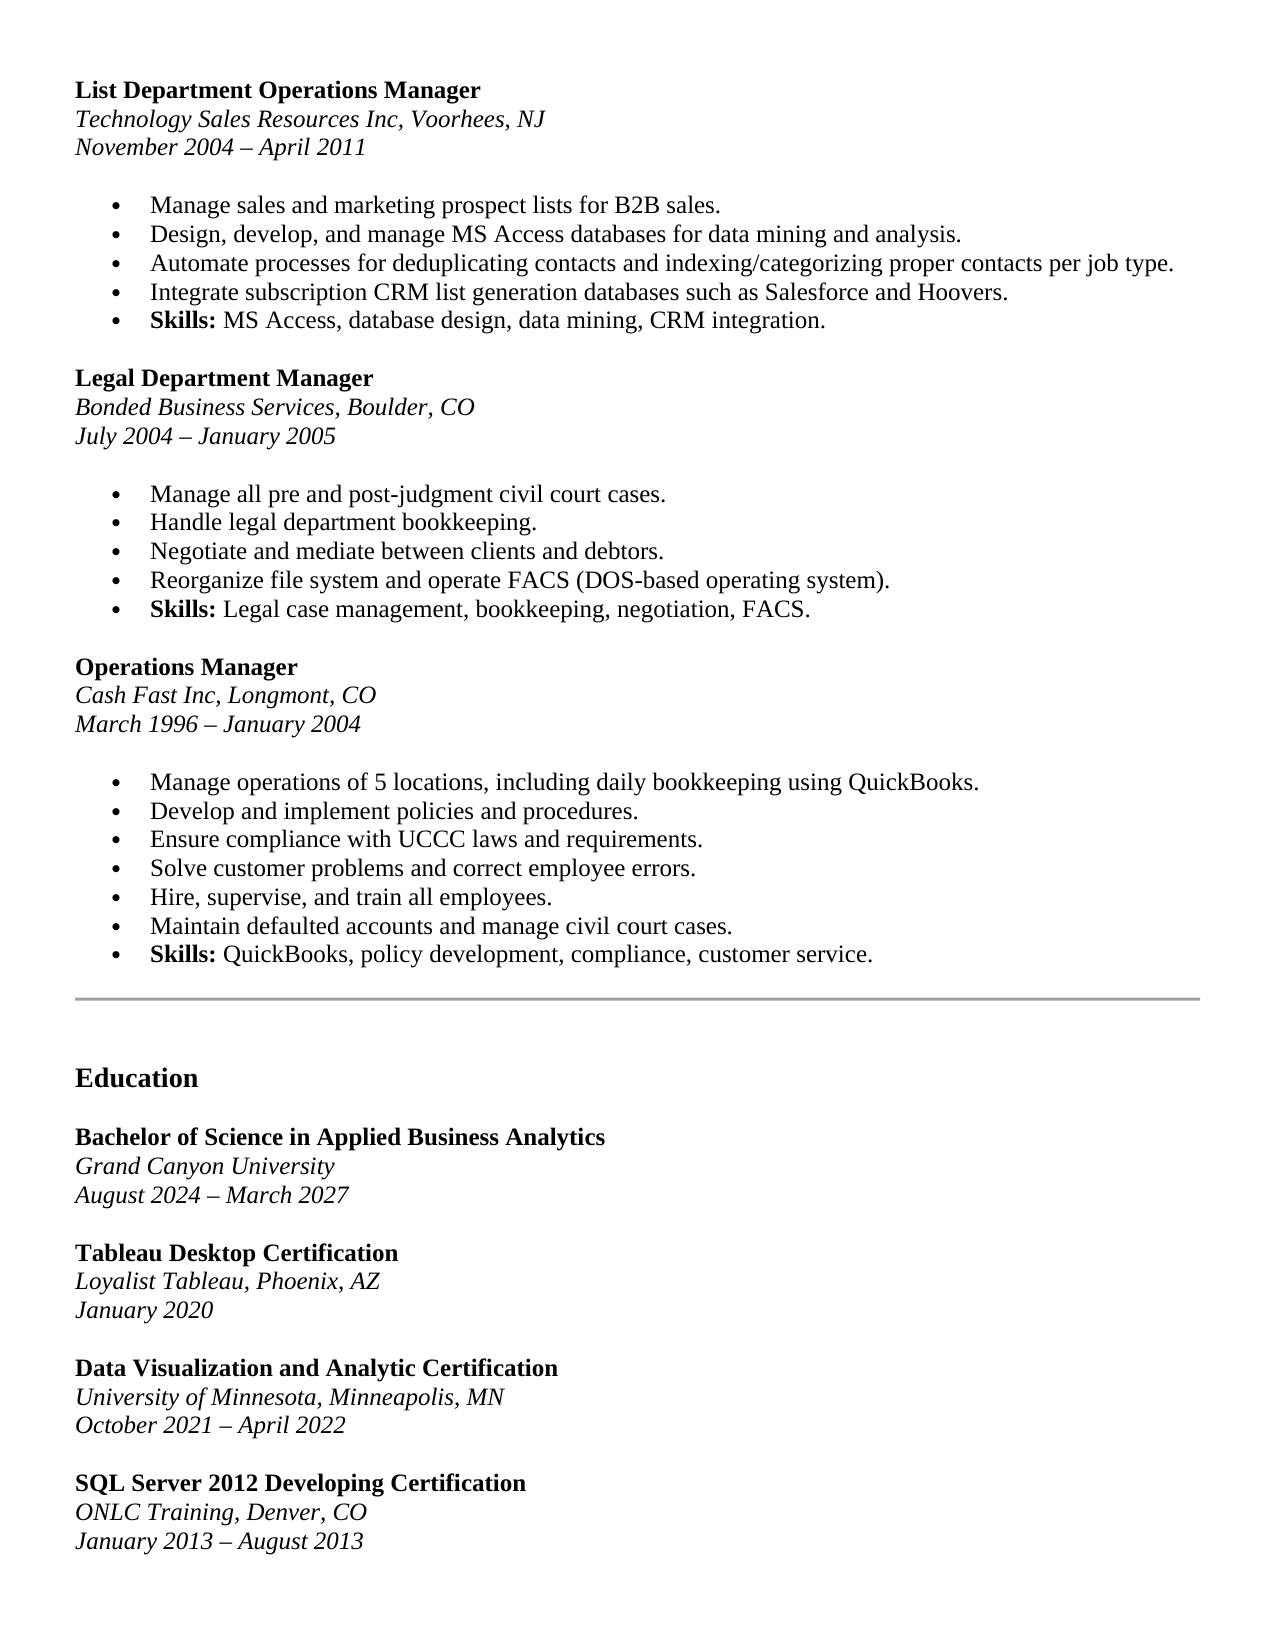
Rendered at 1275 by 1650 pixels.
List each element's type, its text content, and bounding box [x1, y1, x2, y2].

text Tableau Desktop Certification Loyalist Tableau, Phoenix, AZ January 2020 [75, 1238, 1200, 1324]
text Education [75, 1061, 1200, 1093]
text List Department Operations Manager Technology Sales Resources Inc, Voorhees, NJ November 2004 – April 2011 [75, 75, 1200, 161]
list Solve customer problems and correct employee errors. [112, 853, 1200, 882]
list Negotiate and mediate between clients and debtors. [112, 536, 1200, 565]
list Manage operations of 5 locations, including daily bookkeeping using QuickBooks. [112, 767, 1200, 796]
list Skills: MS Access, database design, data mining, CRM integration. [112, 305, 1200, 334]
list Handle legal department bookkeeping. [112, 507, 1200, 536]
list Hire, supervise, and train all employees. [112, 882, 1200, 911]
list Reorganize file system and operate FACS (DOS-based operating system). [112, 565, 1200, 594]
text Legal Department Manager Bonded Business Services, Boulder, CO July 2004 – January 2005 [75, 363, 1200, 449]
list Design, develop, and manage MS Access databases for data mining and analysis. [112, 219, 1200, 248]
text SQL Server 2012 Developing Certification ONLC Training, Denver, CO January 2013 – August 2013 [75, 1468, 1200, 1555]
text Data Visualization and Analytic Certification University of Minnesota, Minneapolis, MN October 2021 – April 2022 [75, 1353, 1200, 1439]
text Bachelor of Science in Applied Business Analytics Grand Canyon University August 2024 – March 2027 [75, 1122, 1200, 1208]
list Develop and implement policies and procedures. [112, 796, 1200, 824]
text Operations Manager Cash Fast Inc, Longmont, CO March 1996 – January 2004 [75, 652, 1200, 738]
list Automate processes for deduplicating contacts and indexing/categorizing proper contacts per job type. [112, 248, 1200, 277]
list Integrate subscription CRM list generation databases such as Salesforce and Hoovers. [112, 277, 1200, 305]
list Manage all pre and post-judgment civil court cases. [112, 479, 1200, 507]
list Ensure compliance with UCCC laws and requirements. [112, 824, 1200, 853]
list Skills: QuickBooks, policy development, compliance, customer service. [112, 939, 1200, 968]
list Manage sales and marketing prospect lists for B2B sales. [112, 190, 1200, 219]
list Skills: Legal case management, bookkeeping, negotiation, FACS. [112, 594, 1200, 622]
list Maintain defaulted accounts and manage civil court cases. [112, 911, 1200, 939]
